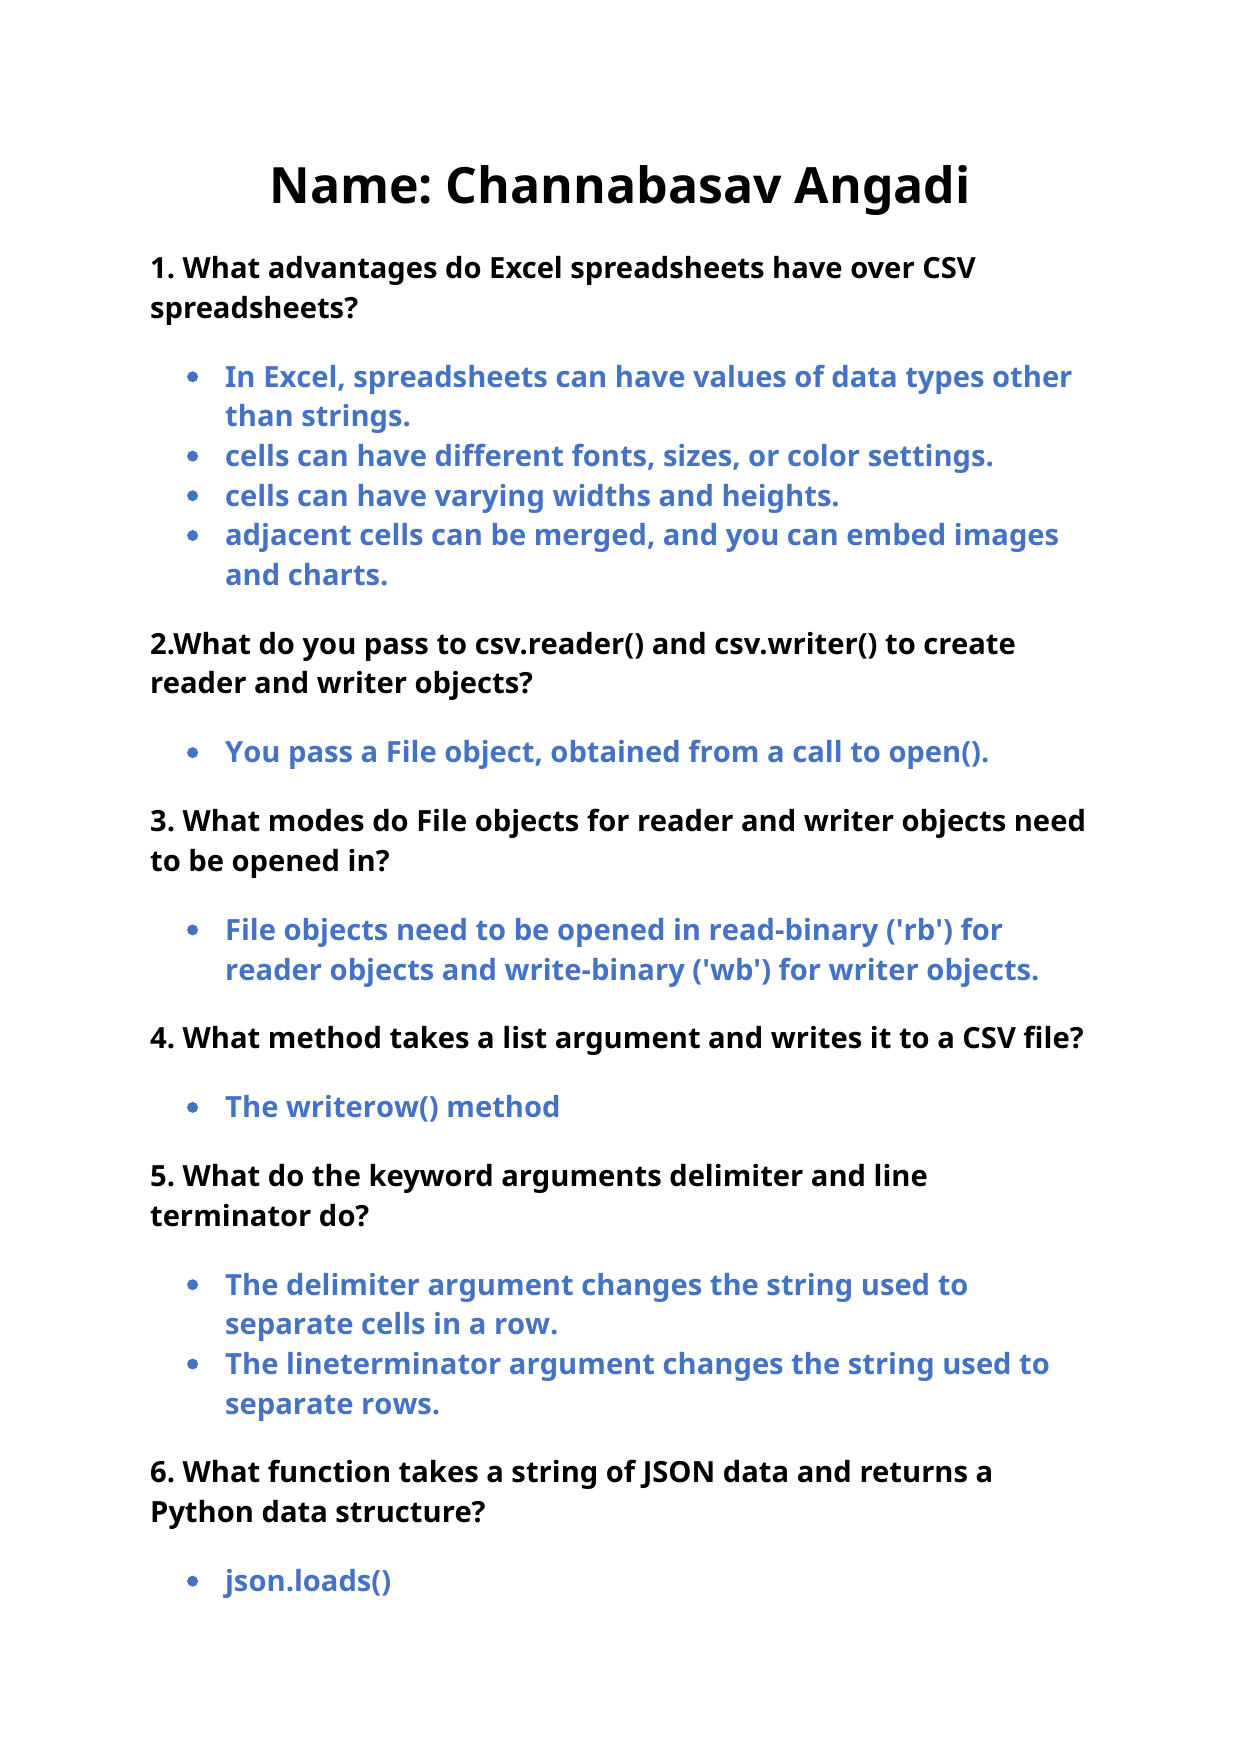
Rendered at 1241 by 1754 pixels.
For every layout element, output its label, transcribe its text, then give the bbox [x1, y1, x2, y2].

text 3. What modes do File objects for reader and writer objects need to be opened in? [150, 801, 1090, 880]
text 2.What do you pass to csv.reader() and csv.writer() to create reader and writer objects? [150, 623, 1090, 702]
list cells can have varying widths and heights. [187, 475, 1090, 514]
text 1. What advantages do Excel spreadsheets have over CSV spreadsheets? [150, 247, 1090, 327]
list json.loads() [187, 1560, 1090, 1600]
text 4. What method takes a list argument and writes it to a CSV file? [150, 1018, 1090, 1057]
text Name: Channabasav Angadi [150, 150, 1090, 218]
list The writerow() method [187, 1086, 1090, 1126]
text 5. What do the keyword arguments delimiter and line terminator do? [150, 1155, 1090, 1235]
list In Excel, spreadsheets can have values of data types other than strings. [187, 356, 1090, 435]
list The lineterminator argument changes the string used to separate rows. [187, 1343, 1090, 1423]
list File objects need to be opened in read-binary ('rb') for reader objects and write-binary ('wb') for writer objects. [187, 909, 1090, 988]
text 6. What function takes a string of JSON data and returns a Python data structure? [150, 1452, 1090, 1531]
list adjacent cells can be merged, and you can embed images and charts. [187, 514, 1090, 594]
list You pass a File object, obtained from a call to open(). [187, 732, 1090, 771]
list cells can have different fonts, sizes, or color settings. [187, 435, 1090, 475]
list The delimiter argument changes the string used to separate cells in a row. [187, 1264, 1090, 1343]
